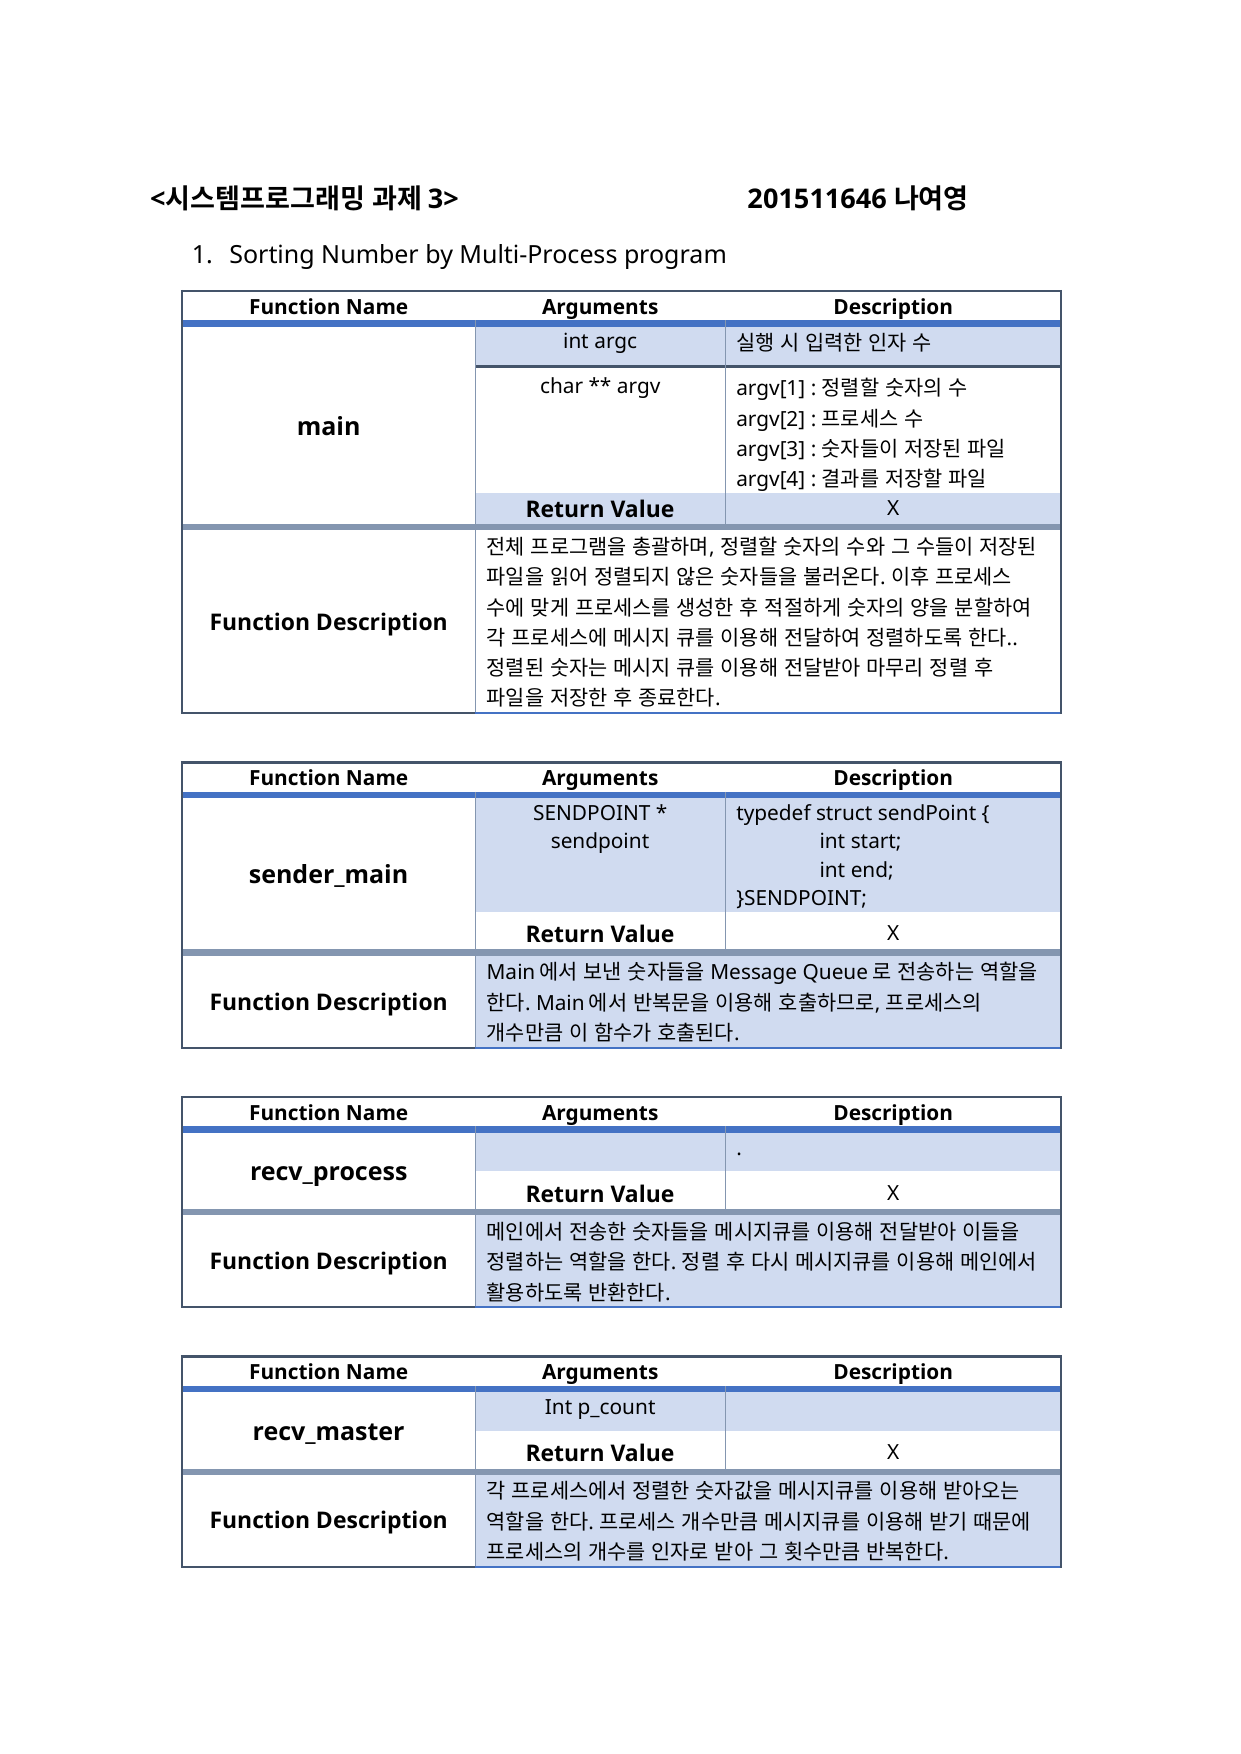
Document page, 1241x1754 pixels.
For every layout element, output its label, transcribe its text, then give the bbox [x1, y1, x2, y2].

table_header Arguments [475, 764, 725, 792]
table_cell Int p_count [476, 1392, 725, 1431]
table_header Function Name [183, 1358, 475, 1386]
table_cell [726, 1392, 1060, 1431]
table_cell Return Value [476, 493, 725, 524]
table_header Function Name [183, 292, 475, 320]
table_cell 메인에서 전송한 숫자들을 메시지큐를 이용해 전달받아 이들을 정렬하는 역할을 한다. 정렬 후 다시 메시지큐를 이용해 메인에서 활용하도록 반환한다. [476, 1215, 1060, 1306]
list Sorting Number by Multi-Process program [192, 236, 1090, 270]
table_cell typedef struct sendPoint { int start; int end; }SENDPOINT; [726, 798, 1060, 912]
table_cell int argc [476, 327, 725, 365]
table_header Description [725, 1098, 1060, 1126]
table_cell Function Description [183, 956, 475, 1047]
table_cell 전체 프로그램을 총괄하며, 정렬할 숫자의 수와 그 수들이 저장된 파일을 읽어 정렬되지 않은 숫자들을 불러온다. 이후 프로세스 수에 맞게 프로세스를 생성한 후 적절하게 숫자의 양을 분할하여 각 프로세스에 메시지 큐를 이용해 전달하여 정렬하도록 한다.. 정렬된 숫자는 메시지 큐를 이용해 전달받아 마무리 정렬 후 파일을 저장한 후 종료한다. [476, 530, 1060, 712]
table_cell X [726, 912, 1060, 949]
table_cell Return Value [476, 1171, 725, 1209]
table_cell char ** argv [476, 368, 725, 493]
table_header Description [725, 1358, 1060, 1386]
table_cell X [726, 1171, 1060, 1209]
table_cell argv[1] : 정렬할 숫자의 수 argv[2] : 프로세스 수 argv[3] : 숫자들이 저장된 파일 argv[4] : 결과를 저장할 파일 [726, 368, 1060, 493]
table_cell recv_process [183, 1133, 475, 1209]
table_header Arguments [475, 292, 725, 320]
table_header Description [725, 764, 1060, 792]
table_cell sender_main [183, 798, 475, 949]
table_cell Return Value [476, 912, 725, 949]
table_cell X [726, 493, 1060, 524]
table_cell SENDPOINT * sendpoint [476, 798, 725, 912]
table_cell 실행 시 입력한 인자 수 [726, 327, 1060, 365]
table_cell X [726, 1431, 1060, 1468]
table_cell Main에서 보낸 숫자들을 Message Queue로 전송하는 역할을 한다. Main에서 반복문을 이용해 호출하므로, 프로세스의 개수만큼 이 함수가 호출된다. [476, 956, 1060, 1047]
table_header Function Name [183, 1098, 475, 1126]
table_cell Function Description [183, 1215, 475, 1306]
table_header Description [725, 292, 1060, 320]
table_cell Return Value [476, 1431, 725, 1468]
table_cell . [726, 1133, 1060, 1171]
text <시스템프로그래밍 과제3> 201511646 나여영 [150, 177, 1090, 217]
table_header Arguments [475, 1358, 725, 1386]
table_cell Function Description [183, 530, 475, 712]
table_cell Function Description [183, 1475, 475, 1566]
table_cell main [183, 327, 475, 524]
table_header Arguments [475, 1098, 725, 1126]
table_cell [476, 1133, 725, 1171]
table_cell recv_master [183, 1392, 475, 1468]
table_header Function Name [183, 764, 475, 792]
table_cell 각 프로세스에서 정렬한 숫자값을 메시지큐를 이용해 받아오는 역할을 한다. 프로세스 개수만큼 메시지큐를 이용해 받기 때문에 프로세스의 개수를 인자로 받아 그 횟수만큼 반복한다. [476, 1475, 1060, 1566]
